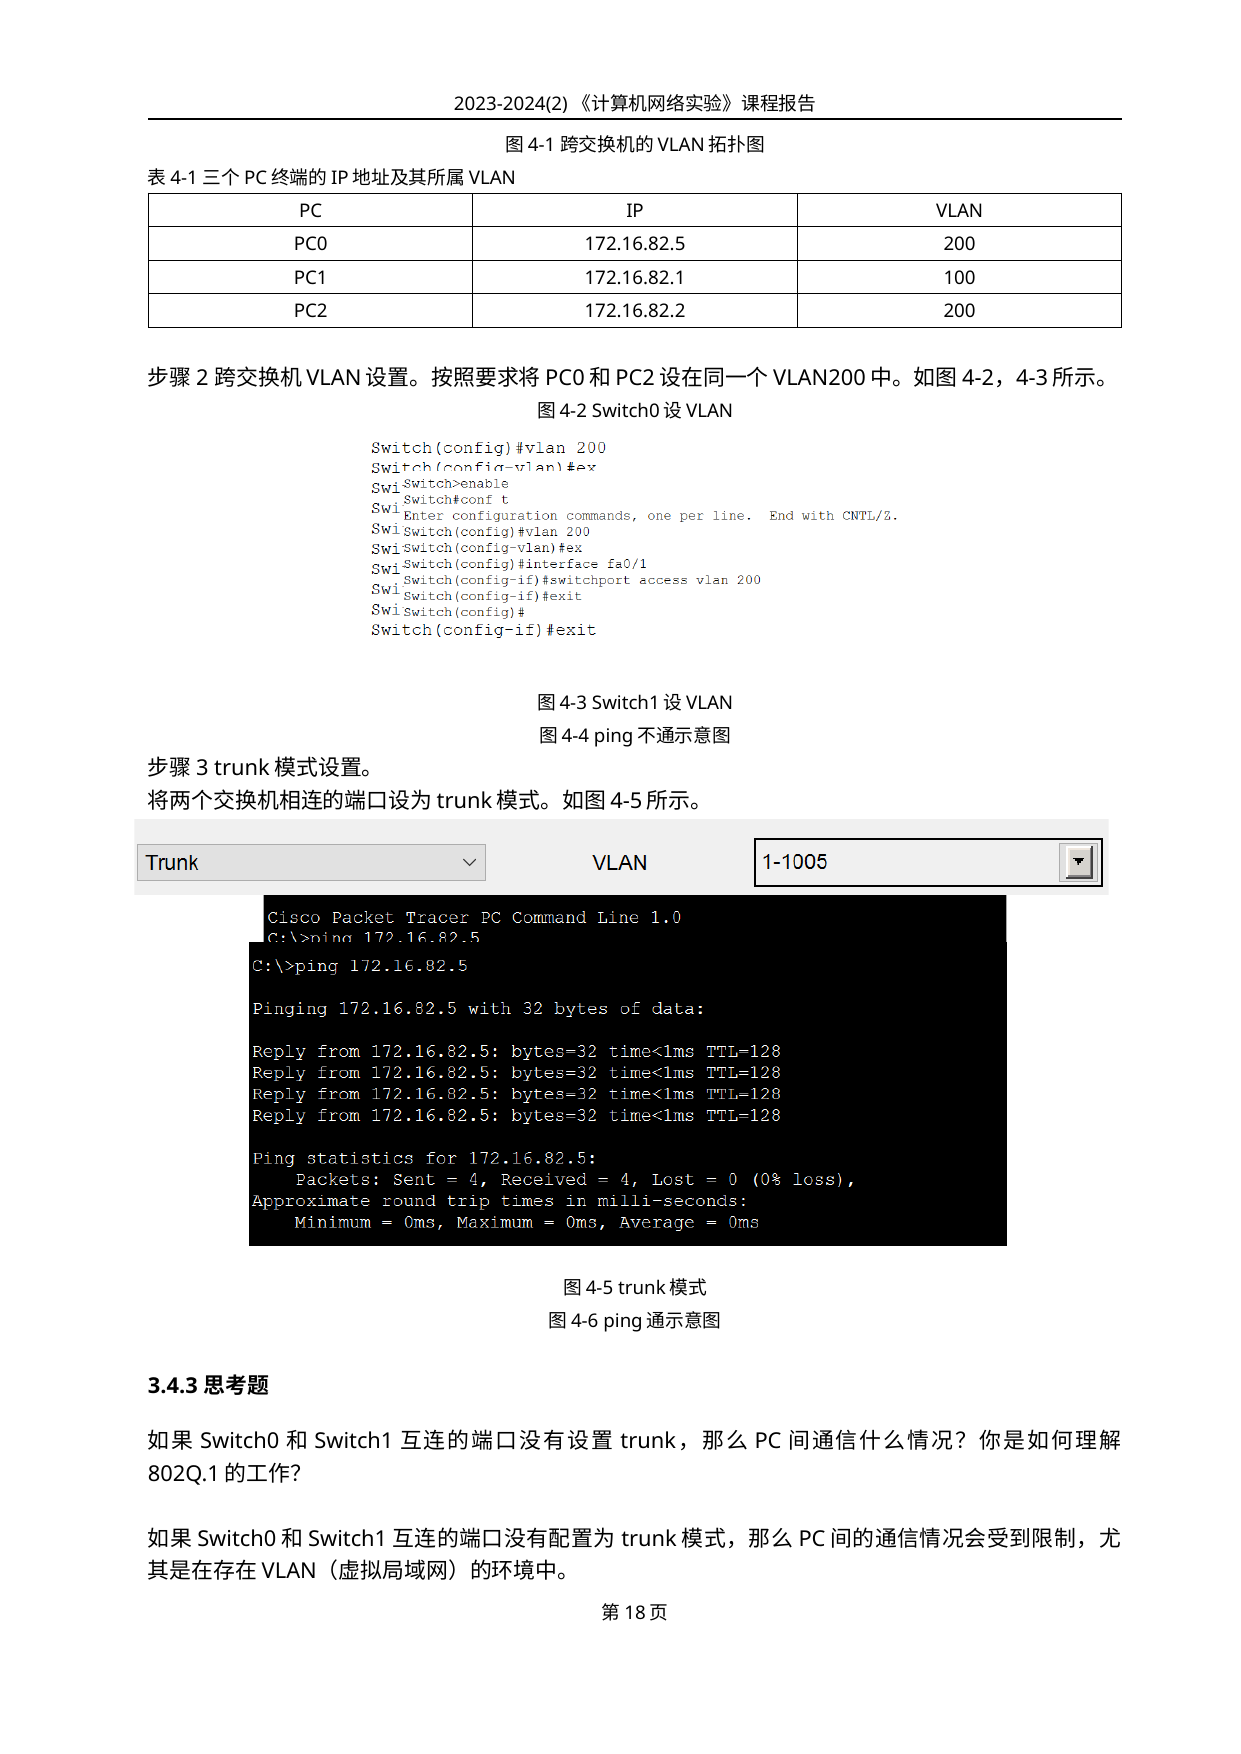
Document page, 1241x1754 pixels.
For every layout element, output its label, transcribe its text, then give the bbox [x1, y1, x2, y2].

text 步骤3 trunk模式设置。 [148, 750, 1122, 783]
table_cell 172.16.82.1 [473, 261, 797, 293]
text 如果Switch0和Switch1互连的端口没有设置trunk，那么PC间通信什么情况？你是如何理解802Q.1的工作？ [148, 1423, 1122, 1488]
table_header PC [149, 194, 472, 226]
text 步骤2 跨交换机VLAN设置。按照要求将PC0和PC2设在同一个VLAN200中。如图4-2，4-3所示。 [148, 360, 1122, 393]
table_cell PC0 [149, 227, 472, 259]
table_header VLAN [798, 194, 1121, 226]
text 图4-6 ping通示意图 [148, 1303, 1122, 1335]
table_cell 100 [798, 261, 1121, 293]
table_cell PC2 [149, 294, 472, 327]
table_cell 200 [798, 294, 1121, 327]
text 图4-2 Switch0设VLAN [148, 393, 1122, 425]
table_cell PC1 [149, 261, 472, 293]
table_cell 172.16.82.2 [473, 294, 797, 327]
text 图4-3 Switch1设VLAN [148, 685, 1122, 718]
text 图4-1 跨交换机的VLAN拓扑图 [148, 127, 1122, 160]
table_cell 172.16.82.5 [473, 227, 797, 259]
table_header IP [473, 194, 797, 226]
text 如果Switch0和Switch1互连的端口没有配置为trunk模式，那么PC间的通信情况会受到限制，尤其是在存在VLAN（虚拟局域网）的环境中。 [148, 1521, 1122, 1586]
picture [367, 429, 937, 639]
text 表4-1 三个PC终端的IP地址及其所属VLAN [148, 160, 1122, 192]
picture [134, 819, 1109, 1246]
subtitle 3.4.3 思考题 [148, 1368, 1122, 1400]
text 图4-4 ping不通示意图 [148, 718, 1122, 750]
table_cell 200 [798, 227, 1121, 259]
text 将两个交换机相连的端口设为trunk模式。如图4-5所示。 [148, 783, 1122, 815]
